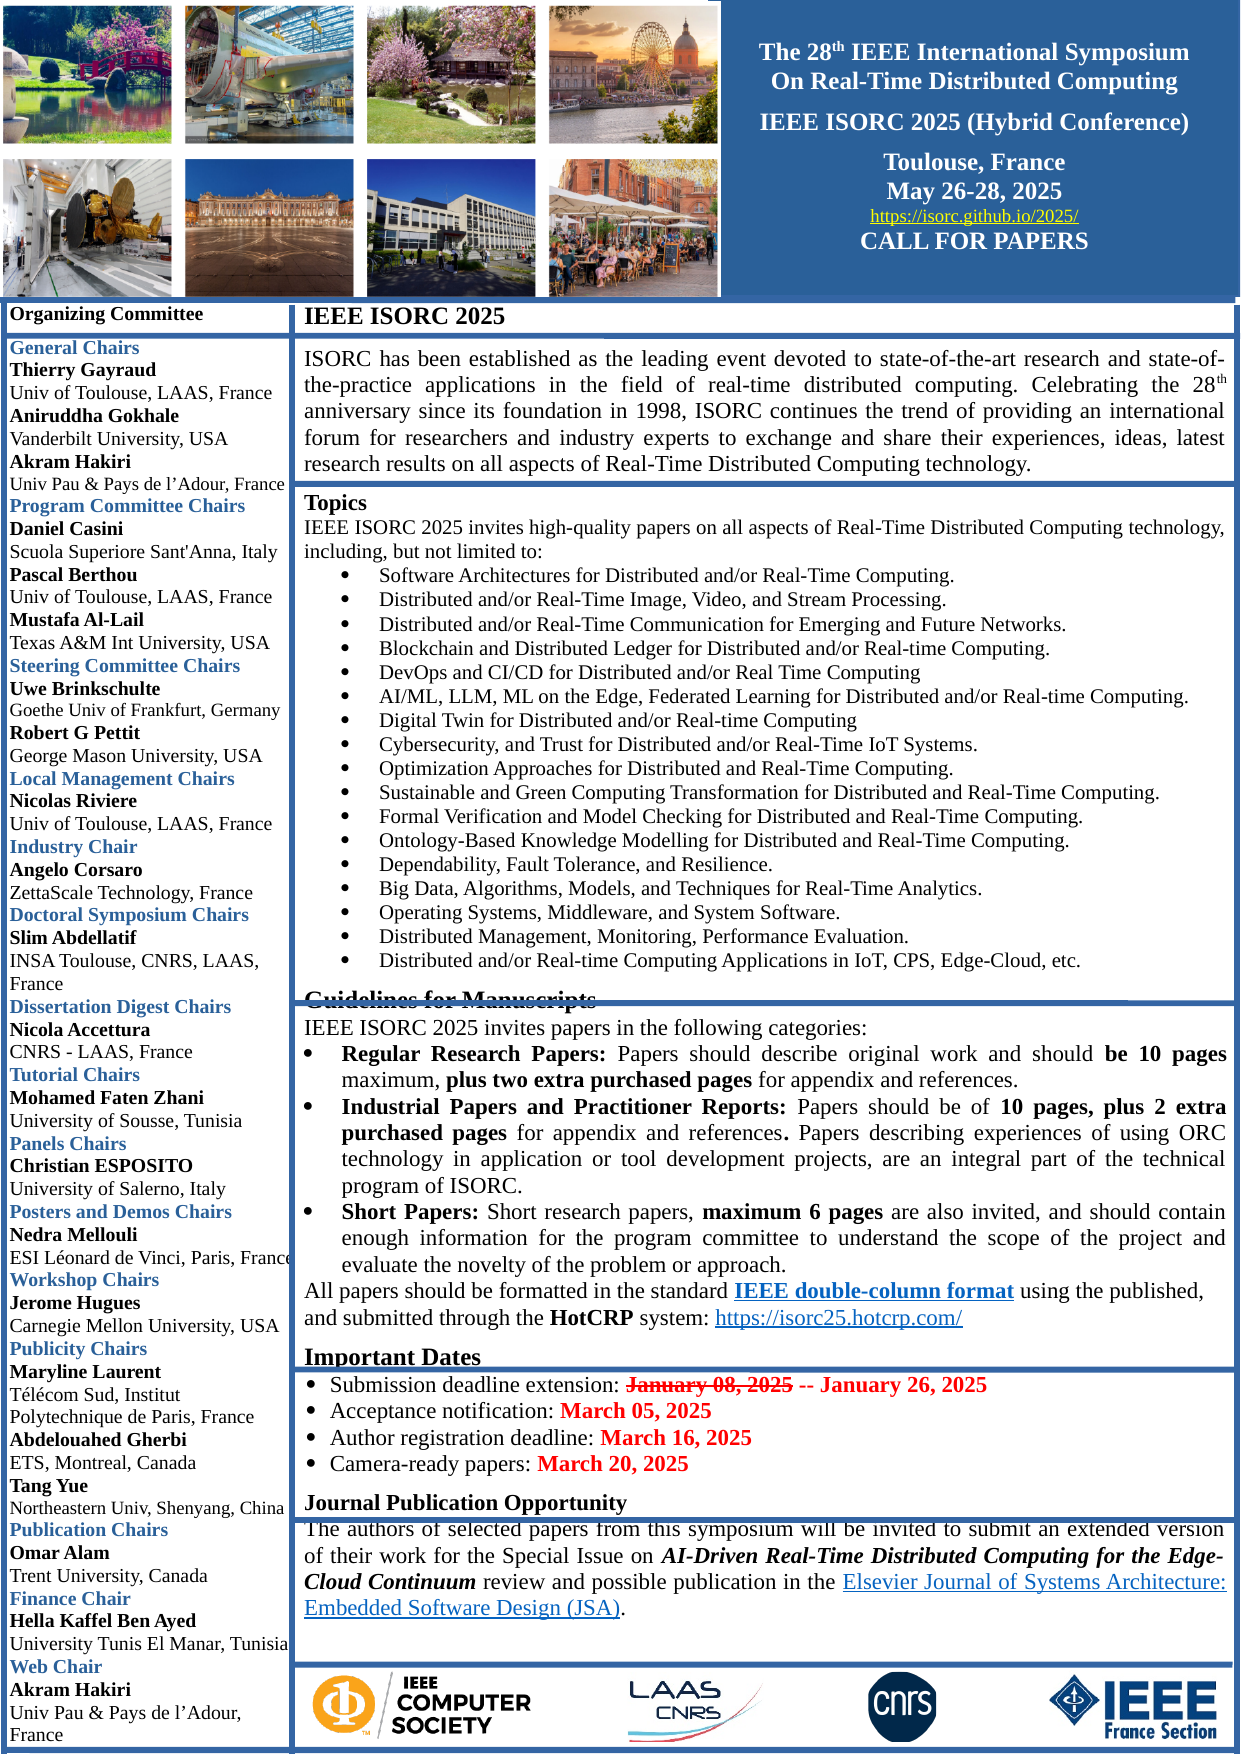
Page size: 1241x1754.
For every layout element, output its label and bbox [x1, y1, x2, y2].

picture [258, 1, 507, 297]
picture [1047, 1670, 1217, 1739]
picture [625, 1672, 763, 1741]
picture [867, 1671, 937, 1741]
picture [306, 1665, 534, 1741]
